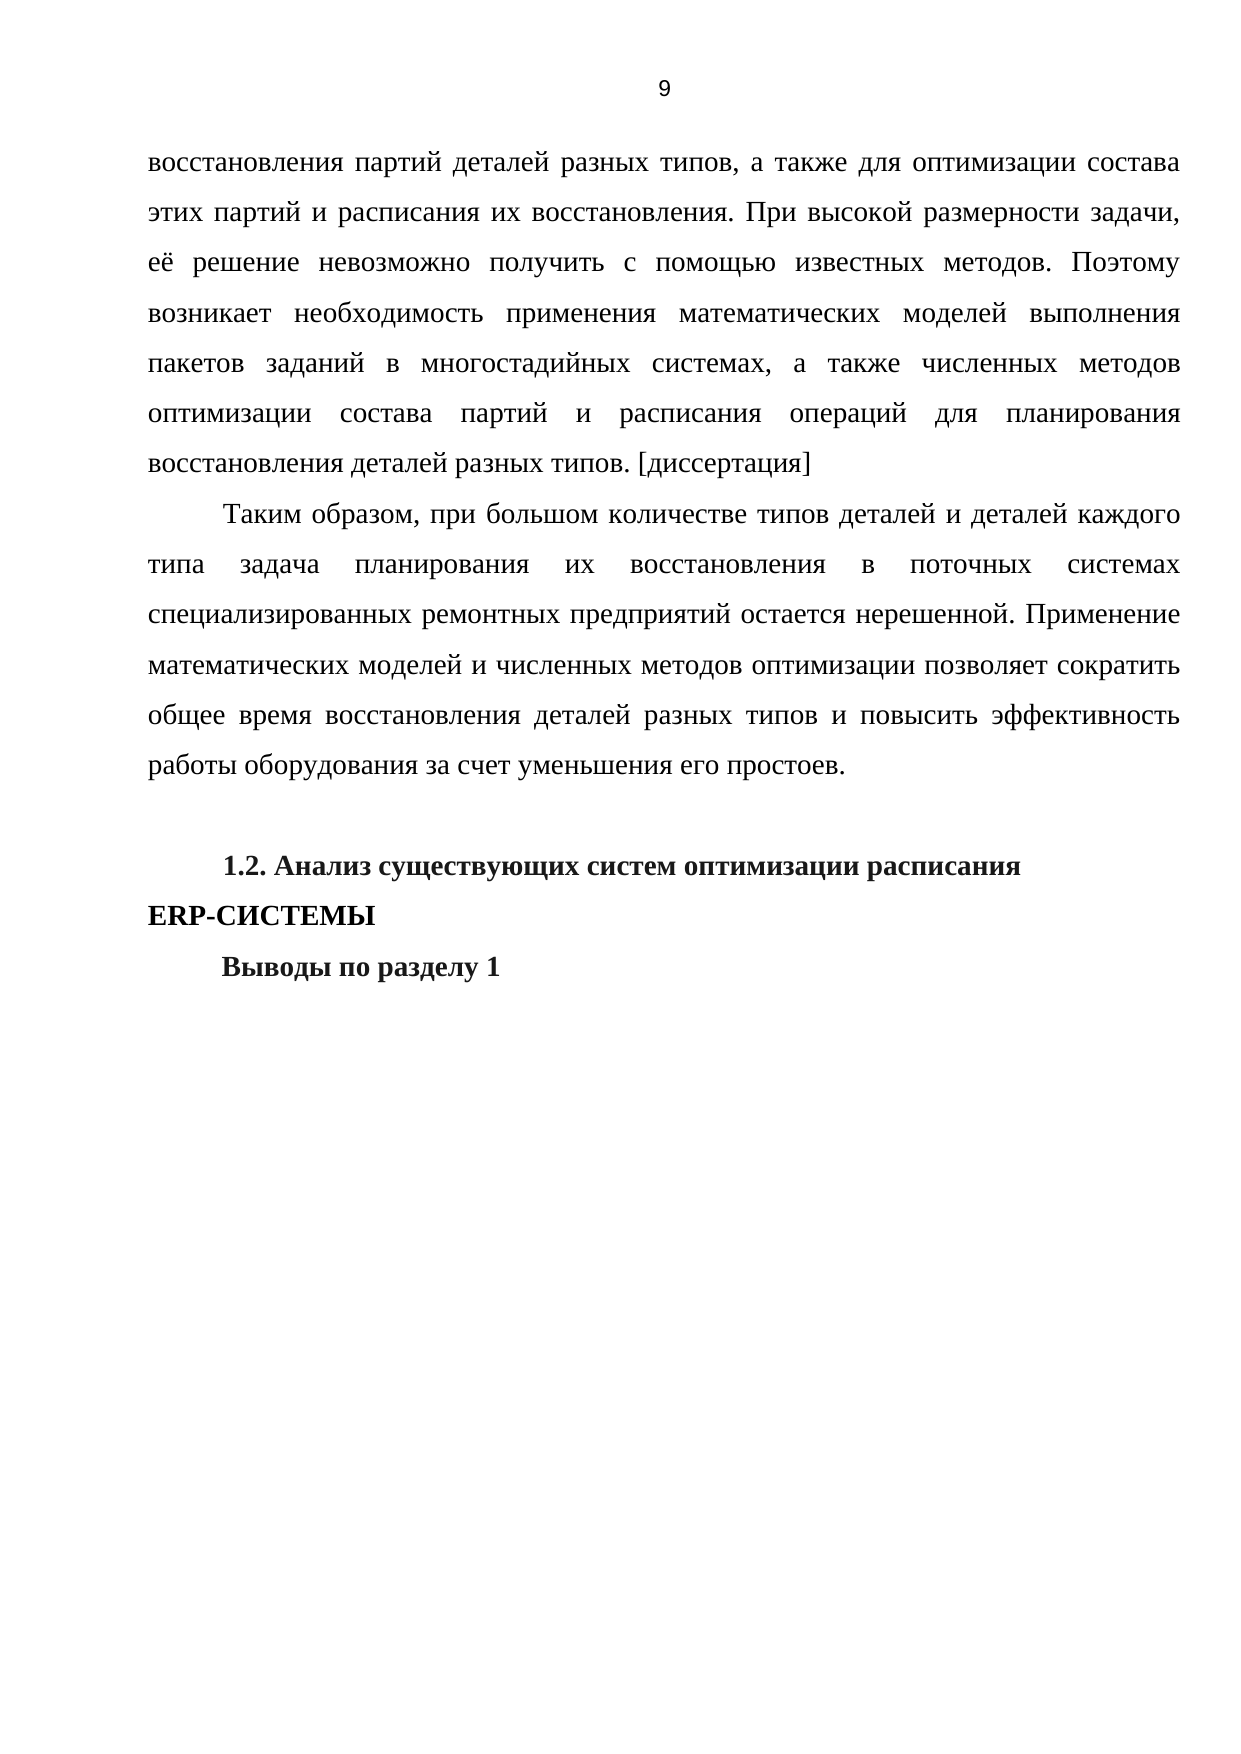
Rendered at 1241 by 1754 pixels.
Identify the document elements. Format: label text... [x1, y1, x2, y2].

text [148, 144, 1181, 479]
text Таким образом, при большом количестве типов деталей и деталей каждого типа задача планирования их восстановления в поточных системах специализированных ремонтных предприятий остается нерешенной. Применение математических моделей и численных методов оптимизации позволяет сократить общее время восстановления деталей разных типов и повысить эффективность работы оборудования за счет уменьшения его простоев. [148, 496, 1181, 781]
subtitle Выводы по разделу 1 [148, 949, 1181, 982]
text ERP-СИСТЕМЫ [148, 898, 1181, 932]
subtitle 1.2. Анализ существующих систем оптимизации расписания [148, 848, 1181, 882]
